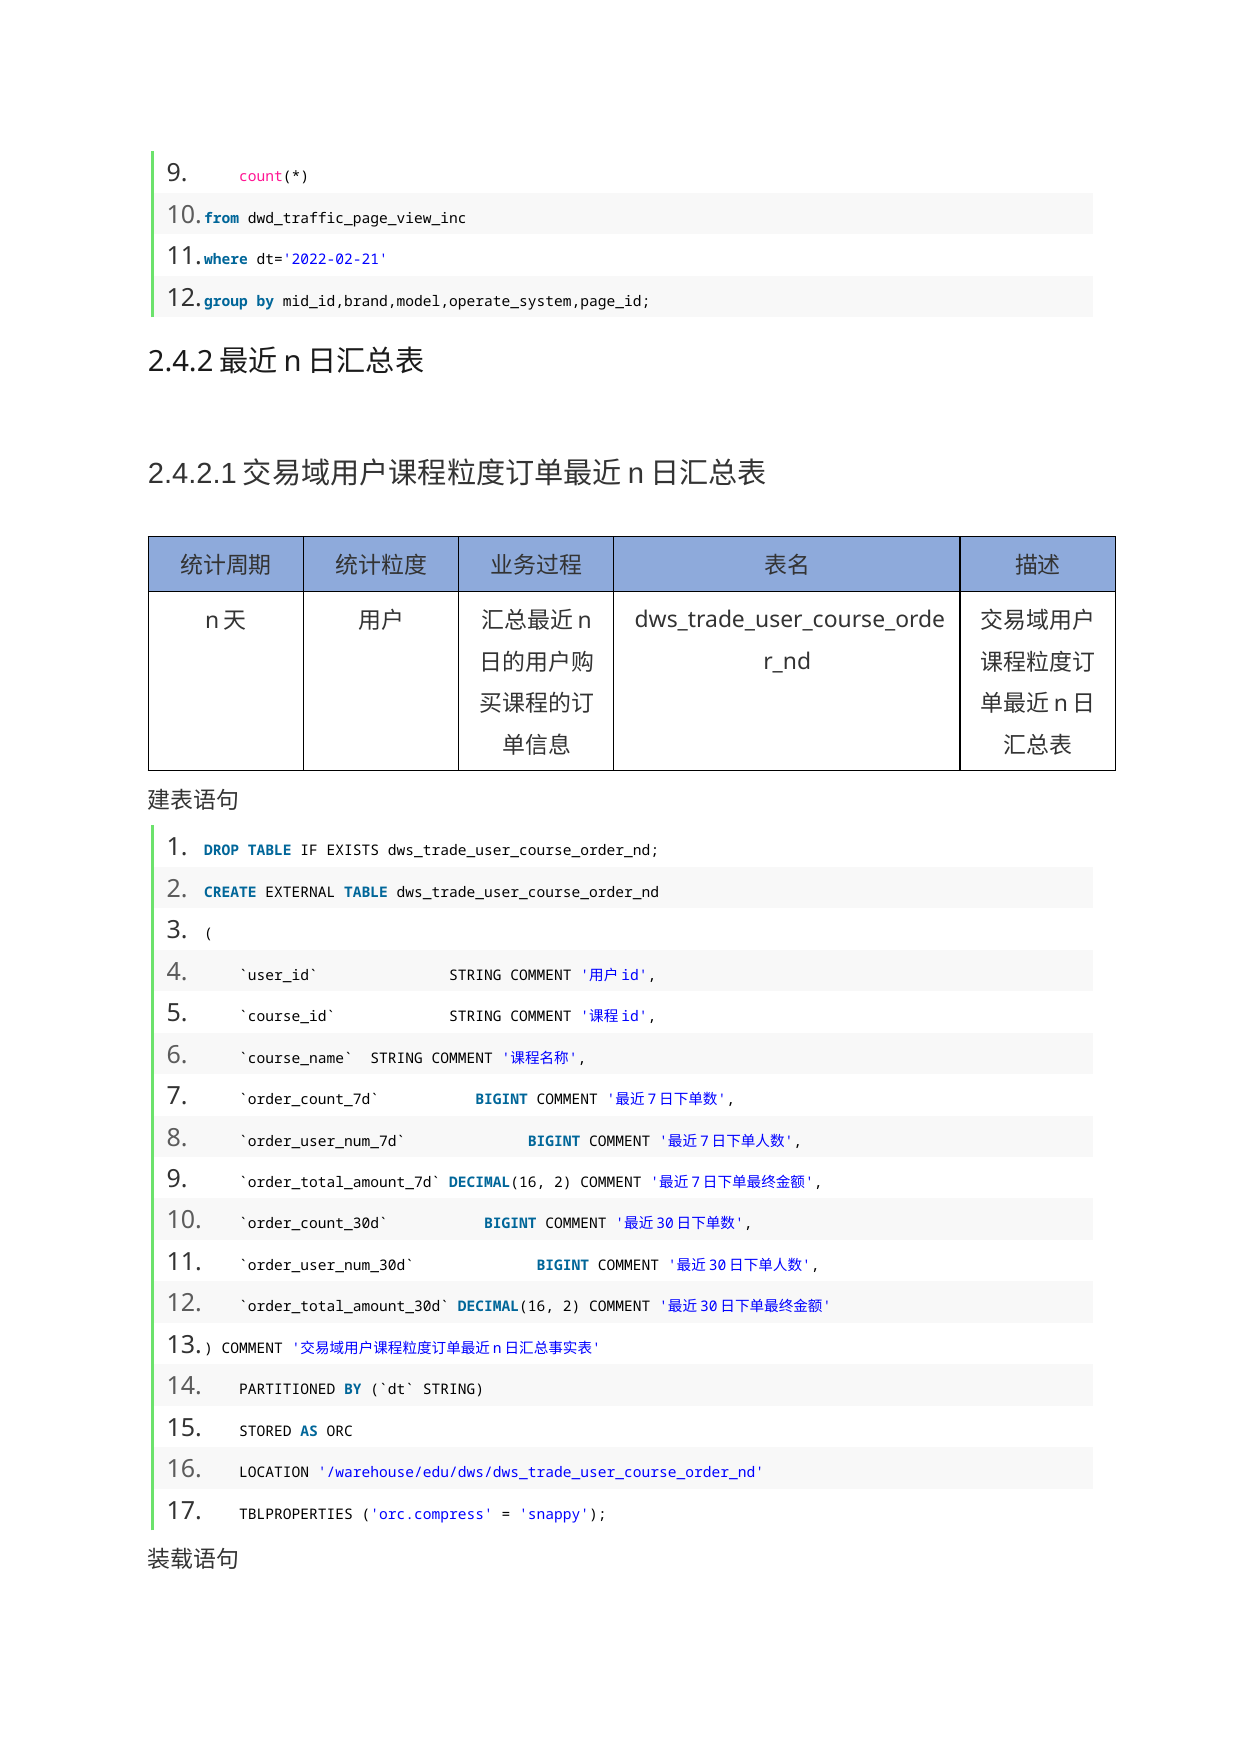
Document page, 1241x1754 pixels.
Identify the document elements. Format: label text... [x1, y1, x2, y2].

list where dt='2022-02-21' [154, 234, 1093, 276]
list PARTITIONED BY (`dt` STRING) [154, 1364, 1093, 1406]
list `order_user_num_7d` BIGINT COMMENT '最近7日下单人数', [154, 1116, 1093, 1157]
list group by mid_id,brand,model,operate_system,page_id; [154, 276, 1093, 317]
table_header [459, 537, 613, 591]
list CREATE EXTERNAL TABLE dws_trade_user_course_order_nd [154, 867, 1093, 908]
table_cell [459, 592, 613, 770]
list from dwd_traffic_page_view_inc [154, 193, 1093, 234]
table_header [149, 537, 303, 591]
list `course_id` STRING COMMENT '课程id', [154, 991, 1093, 1033]
list ) COMMENT '交易域用户课程粒度订单最近n日汇总事实表' [154, 1323, 1093, 1364]
subtitle 2.4.2.1交易域用户课程粒度订单最近n日汇总表 [148, 430, 1093, 513]
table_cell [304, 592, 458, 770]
list `order_count_30d` BIGINT COMMENT '最近30日下单数', [154, 1198, 1093, 1240]
subtitle 2.4.2最近n日汇总表 [148, 317, 1093, 400]
list ( [154, 908, 1093, 950]
list STORED AS ORC [154, 1406, 1093, 1447]
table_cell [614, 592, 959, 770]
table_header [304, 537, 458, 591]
list count(*) [154, 151, 1093, 193]
text 建表语句 [148, 778, 1093, 819]
list TBLPROPERTIES ('orc.compress' = 'snappy'); [154, 1489, 1093, 1530]
list `order_count_7d` BIGINT COMMENT '最近7日下单数', [154, 1074, 1093, 1116]
list `order_total_amount_7d` DECIMAL(16, 2) COMMENT '最近7日下单最终金额', [154, 1157, 1093, 1198]
list `user_id` STRING COMMENT '用户id', [154, 950, 1093, 991]
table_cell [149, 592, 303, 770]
list `order_total_amount_30d` DECIMAL(16, 2) COMMENT '最近30日下单最终金额' [154, 1281, 1093, 1323]
list `course_name` STRING COMMENT '课程名称', [154, 1033, 1093, 1074]
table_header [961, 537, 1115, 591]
list `order_user_num_30d` BIGINT COMMENT '最近30日下单人数', [154, 1240, 1093, 1281]
list LOCATION '/warehouse/edu/dws/dws_trade_user_course_order_nd' [154, 1447, 1093, 1489]
list DROP TABLE IF EXISTS dws_trade_user_course_order_nd; [154, 825, 1093, 867]
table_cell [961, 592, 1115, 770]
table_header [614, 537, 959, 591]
text 装载语句 [148, 1536, 1093, 1578]
